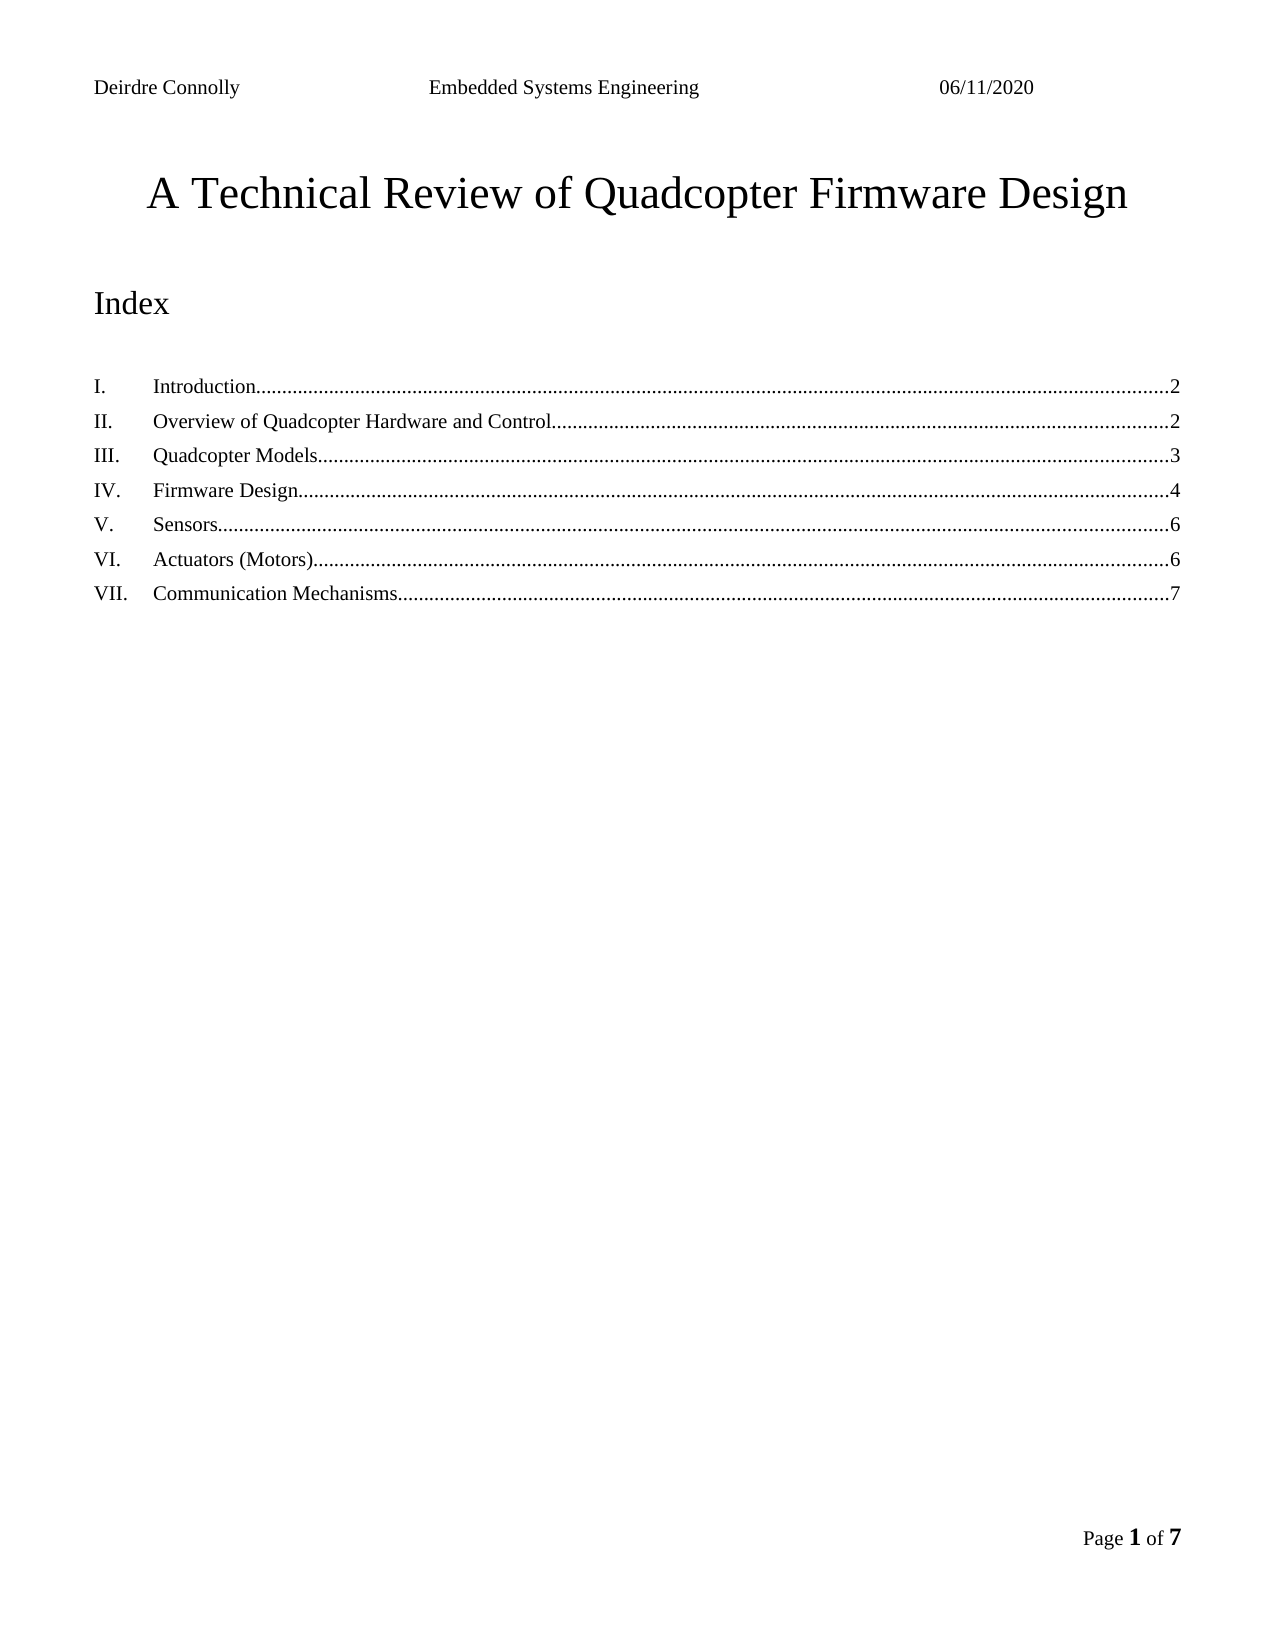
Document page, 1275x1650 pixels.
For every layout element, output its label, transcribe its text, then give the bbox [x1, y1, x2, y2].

text A Technical Review of Quadcopter Firmware Design [94, 165, 1181, 218]
